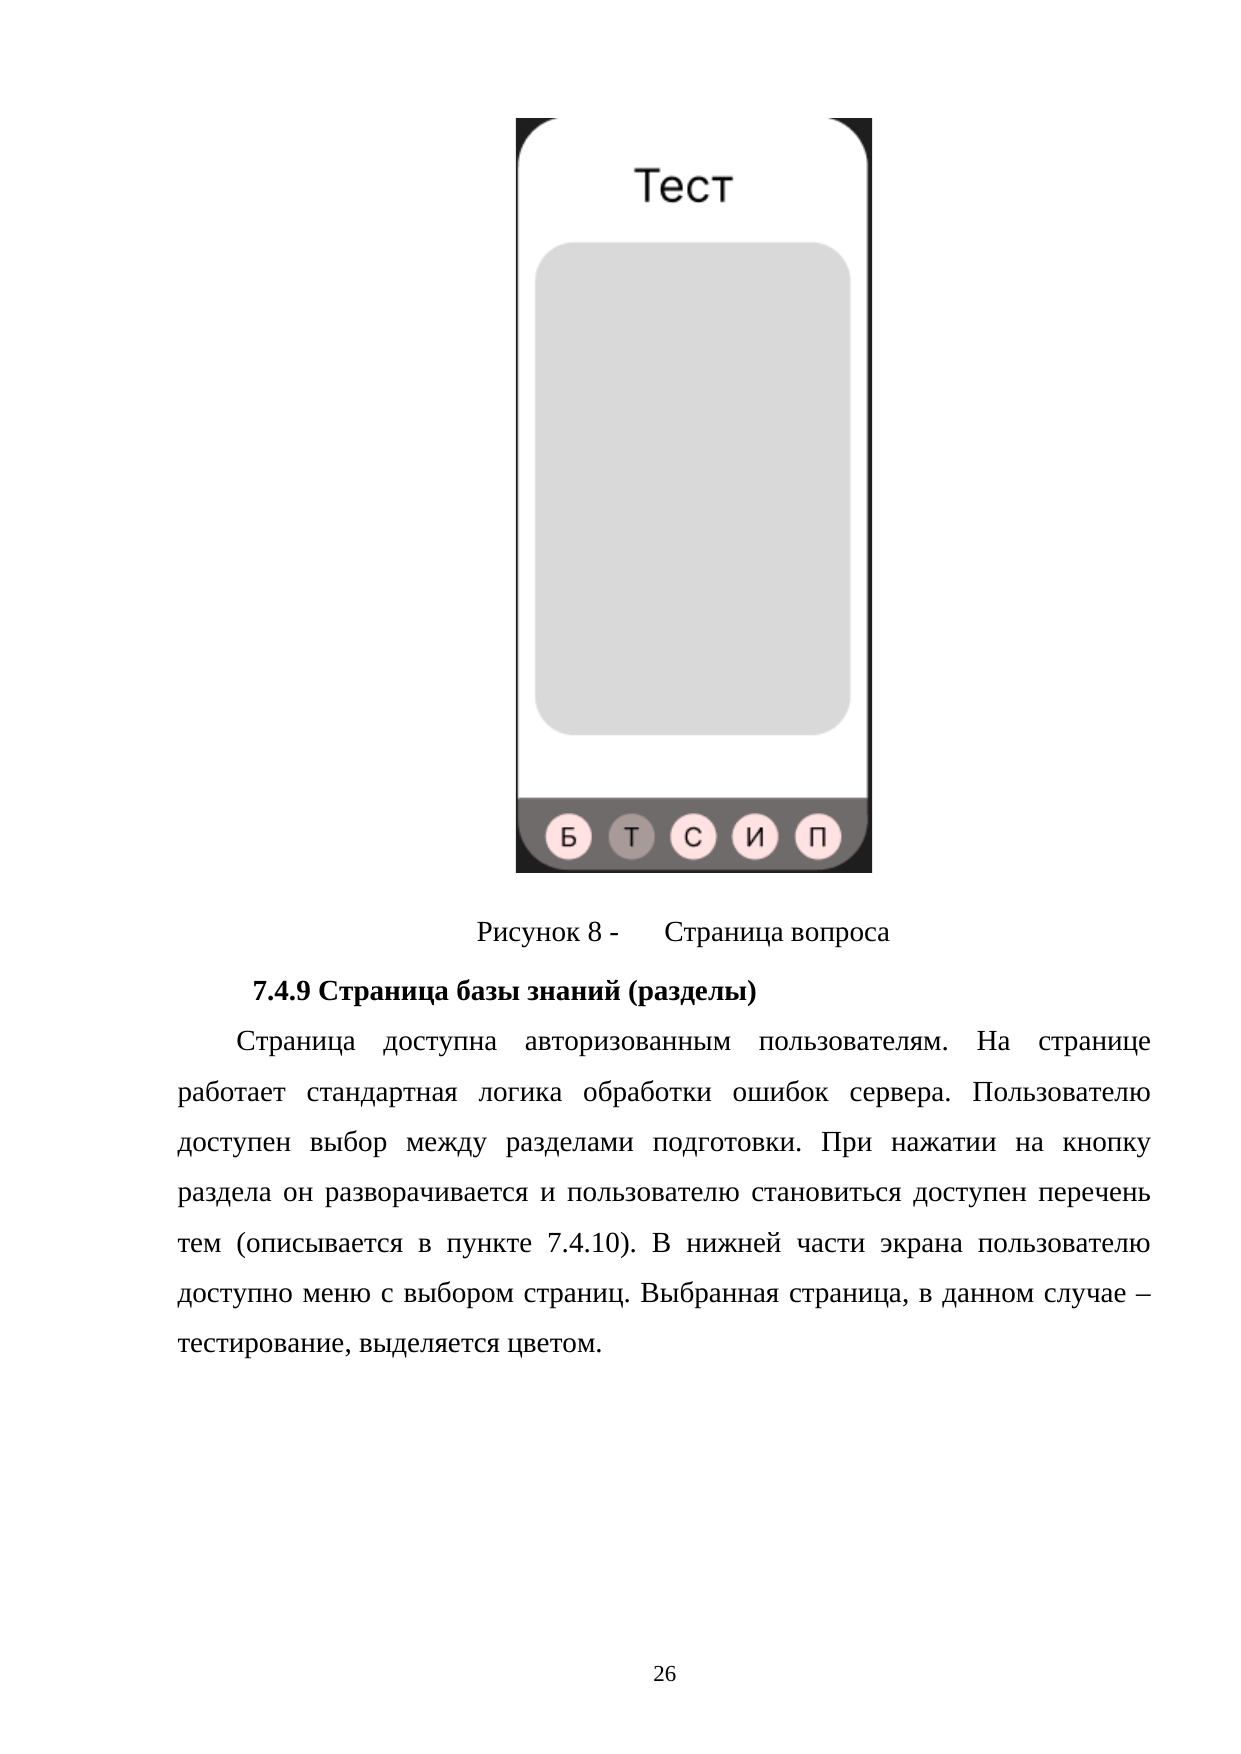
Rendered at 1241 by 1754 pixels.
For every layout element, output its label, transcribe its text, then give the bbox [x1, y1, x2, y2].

text Страница доступна авторизованным пользователям. На странице работает стандартная логика обработки ошибок сервера. Пользователю доступен выбор между разделами подготовки. При нажатии на кнопку раздела он разворачивается и пользователю становиться доступен перечень тем (описывается в пункте 7.4.10). В нижней части экрана пользователю доступно меню с выбором страниц. Выбранная страница, в данном случае – тестирование, выделяется цветом. [177, 1023, 1152, 1359]
text Страница вопроса [289, 914, 1152, 948]
picture [515, 118, 873, 873]
list 7.4.9 Страница базы знаний (разделы) [252, 973, 1152, 1007]
